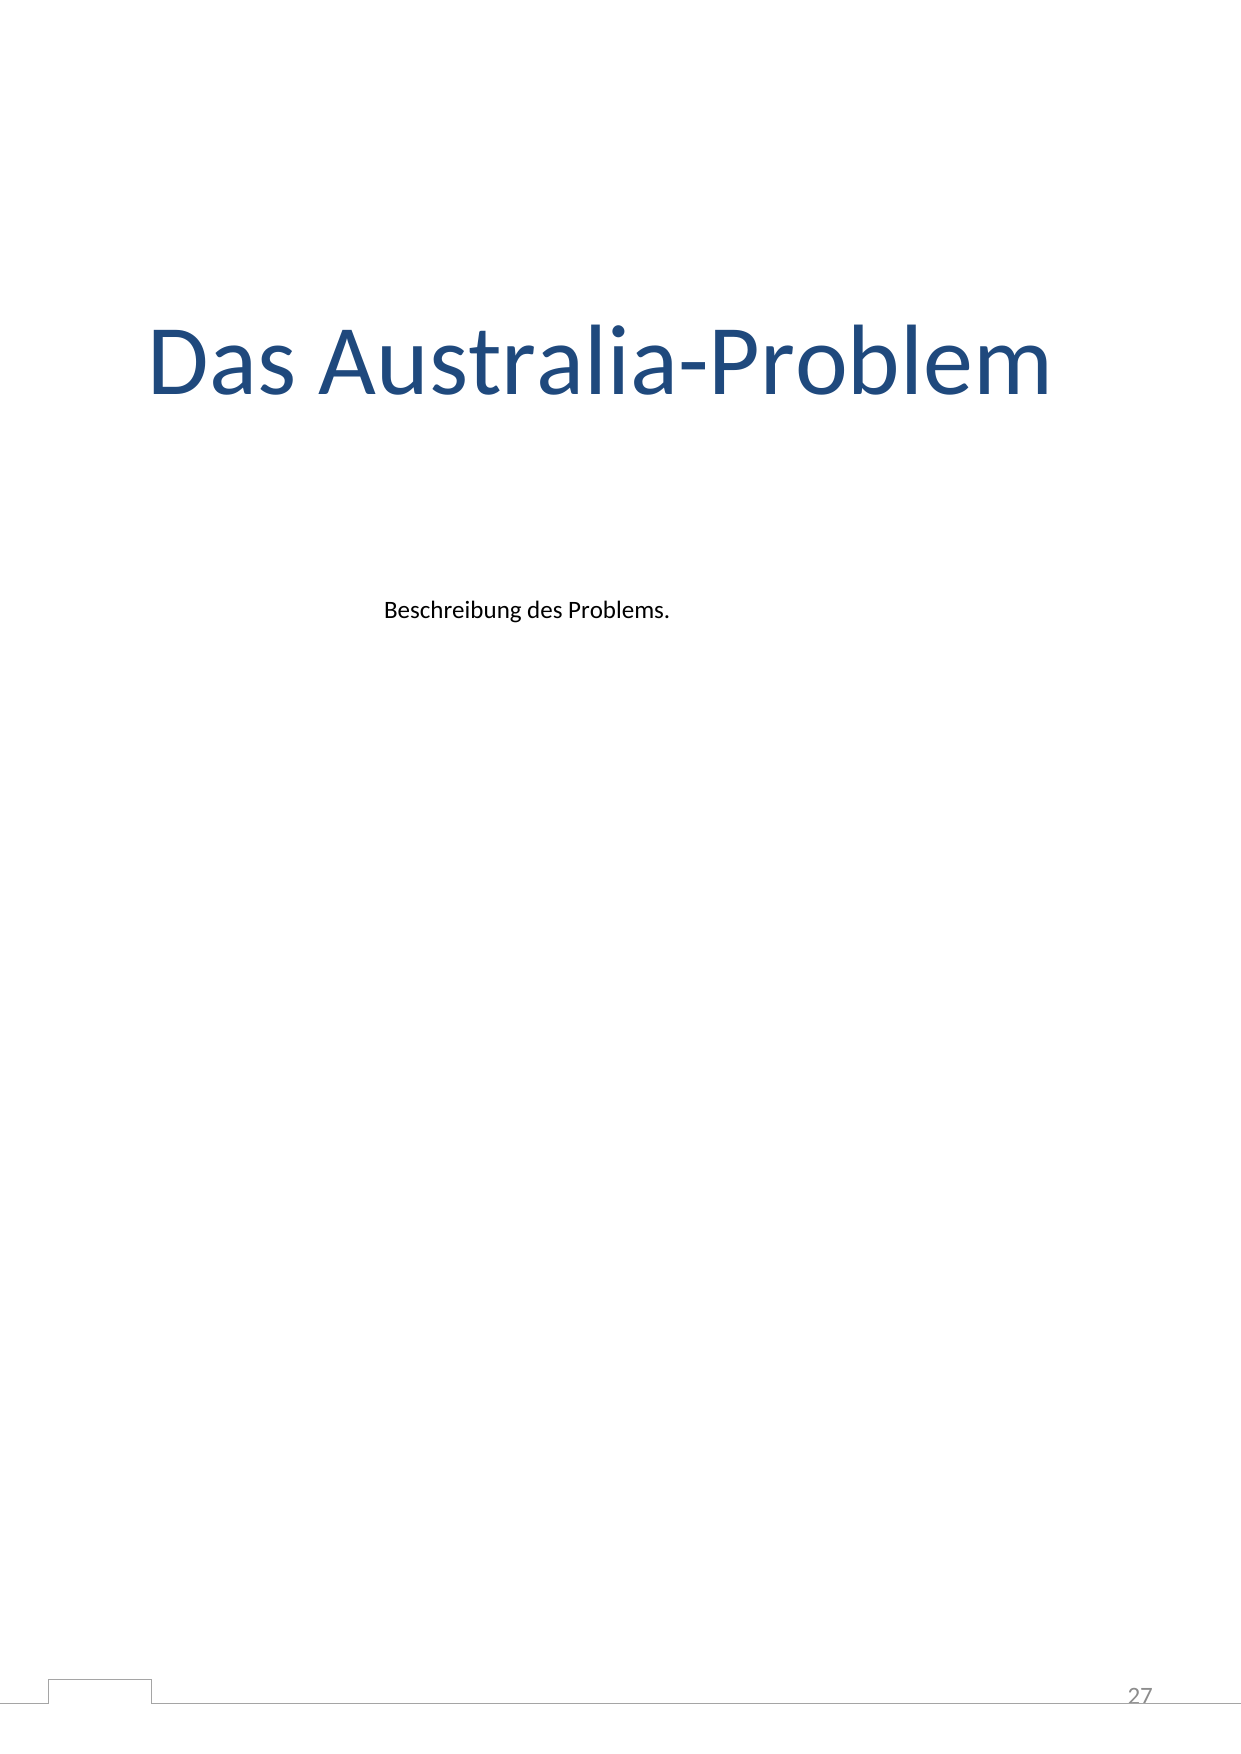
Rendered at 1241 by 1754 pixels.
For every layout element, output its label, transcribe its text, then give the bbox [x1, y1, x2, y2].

text Beschreibung des Problems. [384, 595, 1093, 625]
subtitle Das Australia-Problem [148, 298, 1093, 420]
